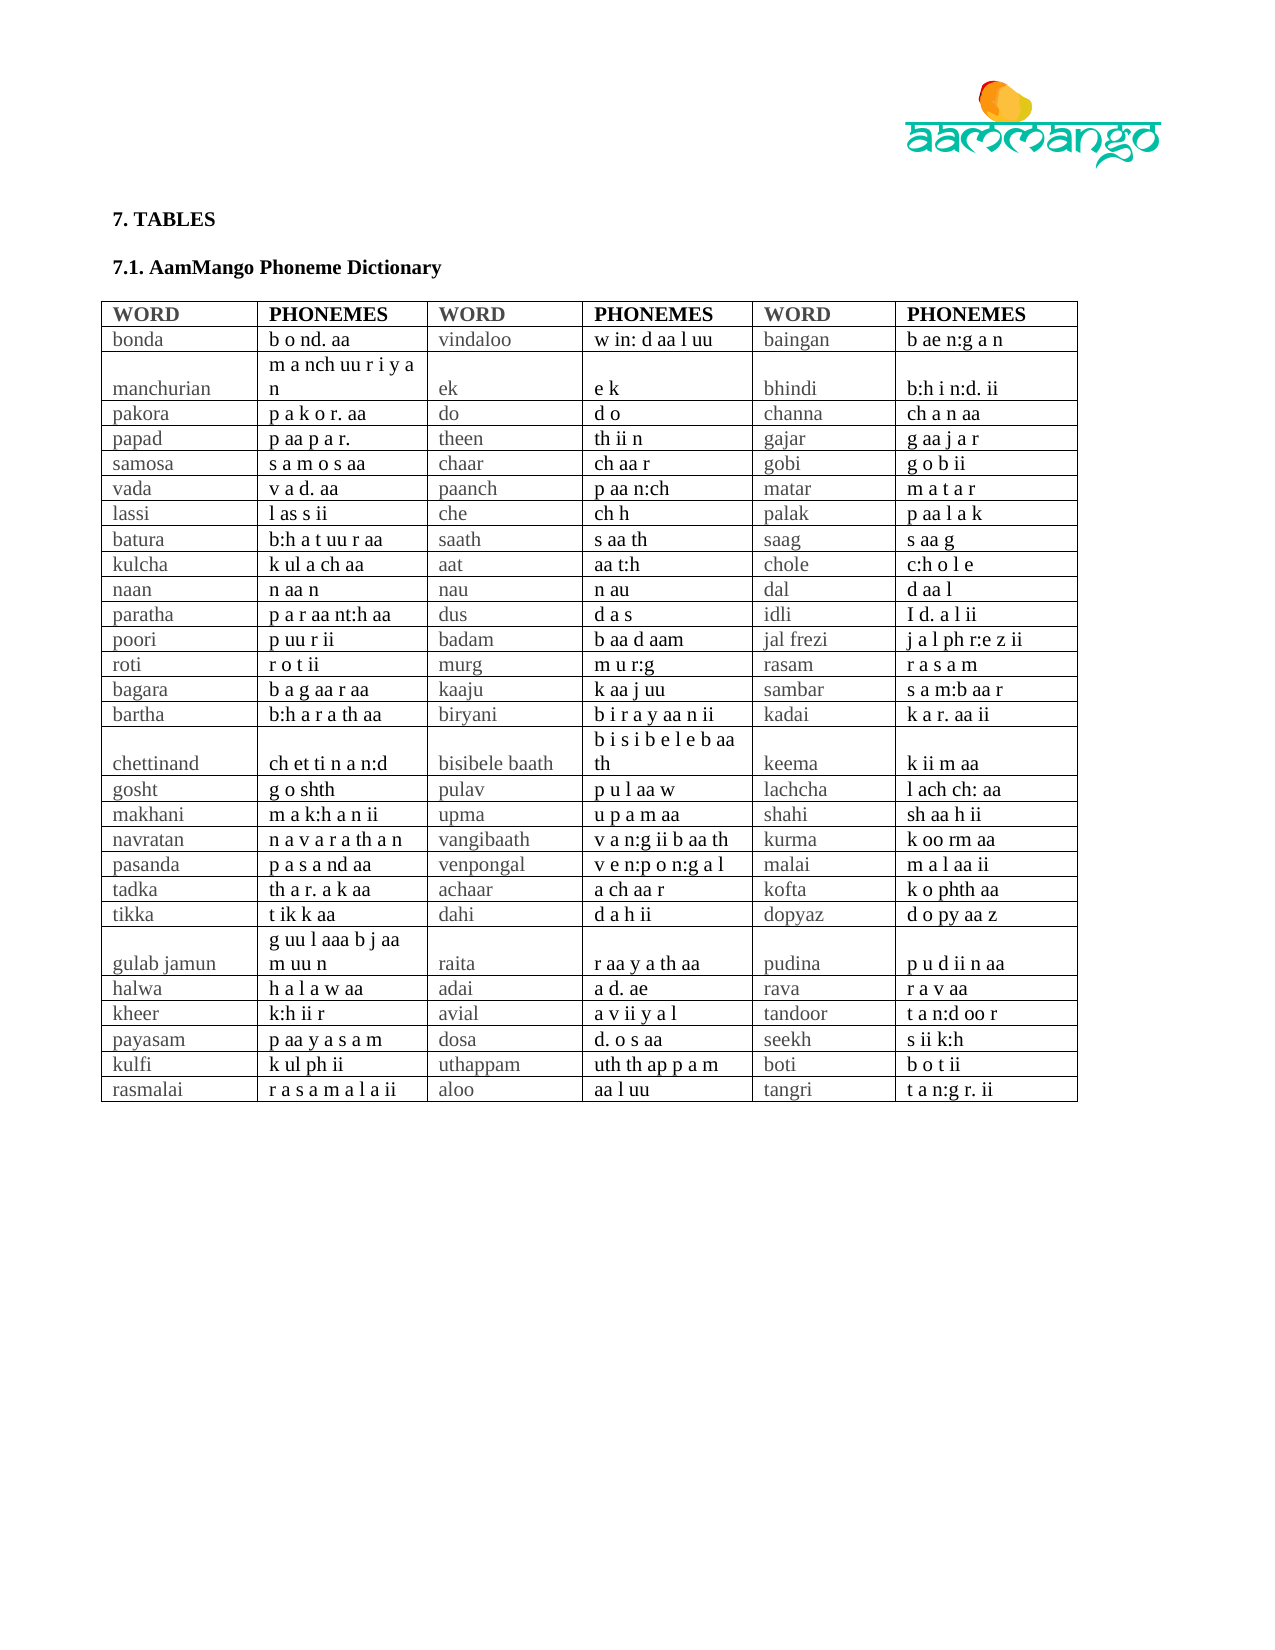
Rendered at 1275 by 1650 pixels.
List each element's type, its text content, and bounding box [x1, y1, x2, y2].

table_cell dus [428, 602, 582, 626]
table_cell makhani [102, 802, 257, 826]
table_cell tadka [102, 877, 257, 901]
table_cell paanch [428, 476, 582, 500]
table_cell r a v aa [896, 976, 1077, 1000]
table_cell che [428, 501, 582, 525]
table_cell kadai [753, 702, 895, 726]
table_cell a ch aa r [583, 877, 752, 901]
table_cell k a r. aa ii [896, 702, 1077, 726]
table_cell a d. ae [583, 976, 752, 1000]
table_cell w in: d aa l uu [583, 327, 752, 351]
table_cell aloo [428, 1077, 582, 1101]
table_cell dal [753, 577, 895, 601]
table_cell tikka [102, 902, 257, 926]
table_cell ek [428, 352, 582, 400]
table_cell d. o s aa [583, 1026, 752, 1051]
table_cell chaar [428, 451, 582, 475]
table_cell gobi [753, 451, 895, 475]
table_cell d o py aa z [896, 902, 1077, 926]
table_cell dopyaz [753, 902, 895, 926]
table_cell g o shth [258, 776, 427, 801]
table_cell j a l ph r:e z ii [896, 627, 1077, 651]
table_cell b o t ii [896, 1052, 1077, 1076]
table_cell s aa th [583, 526, 752, 551]
table_cell bagara [102, 677, 257, 701]
table_cell s a m:b aa r [896, 677, 1077, 701]
table_cell shahi [753, 802, 895, 826]
table_cell achaar [428, 877, 582, 901]
table_cell n au [583, 577, 752, 601]
table_cell pudina [753, 927, 895, 975]
table_cell idli [753, 602, 895, 626]
table_cell kurma [753, 827, 895, 851]
table_cell aat [428, 552, 582, 576]
table_cell samosa [102, 451, 257, 475]
table_cell kaaju [428, 677, 582, 701]
table_cell b aa d aam [583, 627, 752, 651]
table_cell p a k o r. aa [258, 401, 427, 425]
table_cell m u r:g [583, 652, 752, 676]
table_cell saath [428, 526, 582, 551]
table_cell p a s a nd aa [258, 852, 427, 876]
table_cell g o b ii [896, 451, 1077, 475]
table_cell u p a m aa [583, 802, 752, 826]
table_cell malai [753, 852, 895, 876]
table_cell lassi [102, 501, 257, 525]
table_cell roti [102, 652, 257, 676]
table_cell aa l uu [583, 1077, 752, 1101]
table_cell b:h a t uu r aa [258, 526, 427, 551]
table_header PHONEMES [896, 302, 1077, 326]
table_cell m a t a r [896, 476, 1077, 500]
table_cell b:h a r a th aa [258, 702, 427, 726]
table_cell k ii m aa [896, 727, 1077, 775]
table_cell vangibaath [428, 827, 582, 851]
table_cell channa [753, 401, 895, 425]
table_cell d aa l [896, 577, 1077, 601]
table_cell d o [583, 401, 752, 425]
table_cell r aa y a th aa [583, 927, 752, 975]
table_cell biryani [428, 702, 582, 726]
picture [901, 75, 1163, 173]
table_cell payasam [102, 1026, 257, 1051]
table_cell n aa n [258, 577, 427, 601]
table_cell nau [428, 577, 582, 601]
table_cell kofta [753, 877, 895, 901]
table_cell ch h [583, 501, 752, 525]
table_cell upma [428, 802, 582, 826]
table_cell b i r a y aa n ii [583, 702, 752, 726]
table_cell gajar [753, 426, 895, 450]
table_header PHONEMES [258, 302, 427, 326]
table_header WORD [753, 302, 895, 326]
table_cell p uu r ii [258, 627, 427, 651]
table_cell pulav [428, 776, 582, 801]
table_cell tandoor [753, 1001, 895, 1025]
table_cell palak [753, 501, 895, 525]
table_cell l as s ii [258, 501, 427, 525]
table_cell seekh [753, 1026, 895, 1051]
table_cell th ii n [583, 426, 752, 450]
table_cell paratha [102, 602, 257, 626]
table_cell c:h o l e [896, 552, 1077, 576]
table_cell chettinand [102, 727, 257, 775]
table_cell p u l aa w [583, 776, 752, 801]
table_cell kulfi [102, 1052, 257, 1076]
table_cell p aa y a s a m [258, 1026, 427, 1051]
table_cell bonda [102, 327, 257, 351]
table_cell adai [428, 976, 582, 1000]
table_cell g aa j a r [896, 426, 1077, 450]
table_cell pakora [102, 401, 257, 425]
text 7. TABLES [112, 207, 1162, 231]
table_cell manchurian [102, 352, 257, 400]
table_cell poori [102, 627, 257, 651]
table_cell theen [428, 426, 582, 450]
table_cell k:h ii r [258, 1001, 427, 1025]
table_cell rasam [753, 652, 895, 676]
table_cell n a v a r a th a n [258, 827, 427, 851]
table_cell vada [102, 476, 257, 500]
table_cell kulcha [102, 552, 257, 576]
table_cell v e n:p o n:g a l [583, 852, 752, 876]
table_cell sambar [753, 677, 895, 701]
table_cell k aa j uu [583, 677, 752, 701]
table_cell r a s a m [896, 652, 1077, 676]
table_cell dahi [428, 902, 582, 926]
table_cell raita [428, 927, 582, 975]
table_cell l ach ch: aa [896, 776, 1077, 801]
table_header WORD [102, 302, 257, 326]
table_cell navratan [102, 827, 257, 851]
table_cell v a n:g ii b aa th [583, 827, 752, 851]
table_cell m a k:h a n ii [258, 802, 427, 826]
table_cell baingan [753, 327, 895, 351]
table_cell rava [753, 976, 895, 1000]
table_cell halwa [102, 976, 257, 1000]
table_cell k oo rm aa [896, 827, 1077, 851]
table_cell k o phth aa [896, 877, 1077, 901]
table_cell b:h i n:d. ii [896, 352, 1077, 400]
table_cell lachcha [753, 776, 895, 801]
table_header WORD [428, 302, 582, 326]
table_cell s ii k:h [896, 1026, 1077, 1051]
table_cell badam [428, 627, 582, 651]
table_cell gosht [102, 776, 257, 801]
table_cell t a n:d oo r [896, 1001, 1077, 1025]
table_cell vindaloo [428, 327, 582, 351]
table_cell murg [428, 652, 582, 676]
table_cell I d. a l ii [896, 602, 1077, 626]
table_cell p a r aa nt:h aa [258, 602, 427, 626]
table_cell uthappam [428, 1052, 582, 1076]
table_cell p aa n:ch [583, 476, 752, 500]
table_cell ch a n aa [896, 401, 1077, 425]
table_cell jal frezi [753, 627, 895, 651]
table_cell e k [583, 352, 752, 400]
table_cell bhindi [753, 352, 895, 400]
table_cell ch et ti n a n:d [258, 727, 427, 775]
table_cell h a l a w aa [258, 976, 427, 1000]
table_cell p aa l a k [896, 501, 1077, 525]
table_cell d a s [583, 602, 752, 626]
table_cell k ul ph ii [258, 1052, 427, 1076]
table_cell d a h ii [583, 902, 752, 926]
table_cell k ul a ch aa [258, 552, 427, 576]
table_cell a v ii y a l [583, 1001, 752, 1025]
table_cell chole [753, 552, 895, 576]
table_cell avial [428, 1001, 582, 1025]
table_cell b o nd. aa [258, 327, 427, 351]
table_cell b i s i b e l e b aa th [583, 727, 752, 775]
table_cell rasmalai [102, 1077, 257, 1101]
table_cell r a s a m a l a ii [258, 1077, 427, 1101]
table_cell m a nch uu r i y a n [258, 352, 427, 400]
table_cell batura [102, 526, 257, 551]
table_cell v a d. aa [258, 476, 427, 500]
table_cell r o t ii [258, 652, 427, 676]
table_cell naan [102, 577, 257, 601]
table_cell do [428, 401, 582, 425]
table_cell s aa g [896, 526, 1077, 551]
table_cell th a r. a k aa [258, 877, 427, 901]
table_cell pasanda [102, 852, 257, 876]
table_cell p aa p a r. [258, 426, 427, 450]
table_cell g uu l aaa b j aa m uu n [258, 927, 427, 975]
table_cell uth th ap p a m [583, 1052, 752, 1076]
table_cell t a n:g r. ii [896, 1077, 1077, 1101]
table_cell b ae n:g a n [896, 327, 1077, 351]
table_header PHONEMES [583, 302, 752, 326]
table_cell papad [102, 426, 257, 450]
table_cell dosa [428, 1026, 582, 1051]
table_cell bartha [102, 702, 257, 726]
table_cell aa t:h [583, 552, 752, 576]
table_cell keema [753, 727, 895, 775]
table_cell matar [753, 476, 895, 500]
table_cell sh aa h ii [896, 802, 1077, 826]
table_cell boti [753, 1052, 895, 1076]
table_cell gulab jamun [102, 927, 257, 975]
table_cell venpongal [428, 852, 582, 876]
table_cell tangri [753, 1077, 895, 1101]
table_cell b a g aa r aa [258, 677, 427, 701]
table_cell p u d ii n aa [896, 927, 1077, 975]
table_cell saag [753, 526, 895, 551]
table_cell ch aa r [583, 451, 752, 475]
table_cell s a m o s aa [258, 451, 427, 475]
table_cell t ik k aa [258, 902, 427, 926]
text 7.1. AamMango Phoneme Dictionary [112, 255, 1162, 279]
table_cell m a l aa ii [896, 852, 1077, 876]
table_cell bisibele baath [428, 727, 582, 775]
table_cell kheer [102, 1001, 257, 1025]
